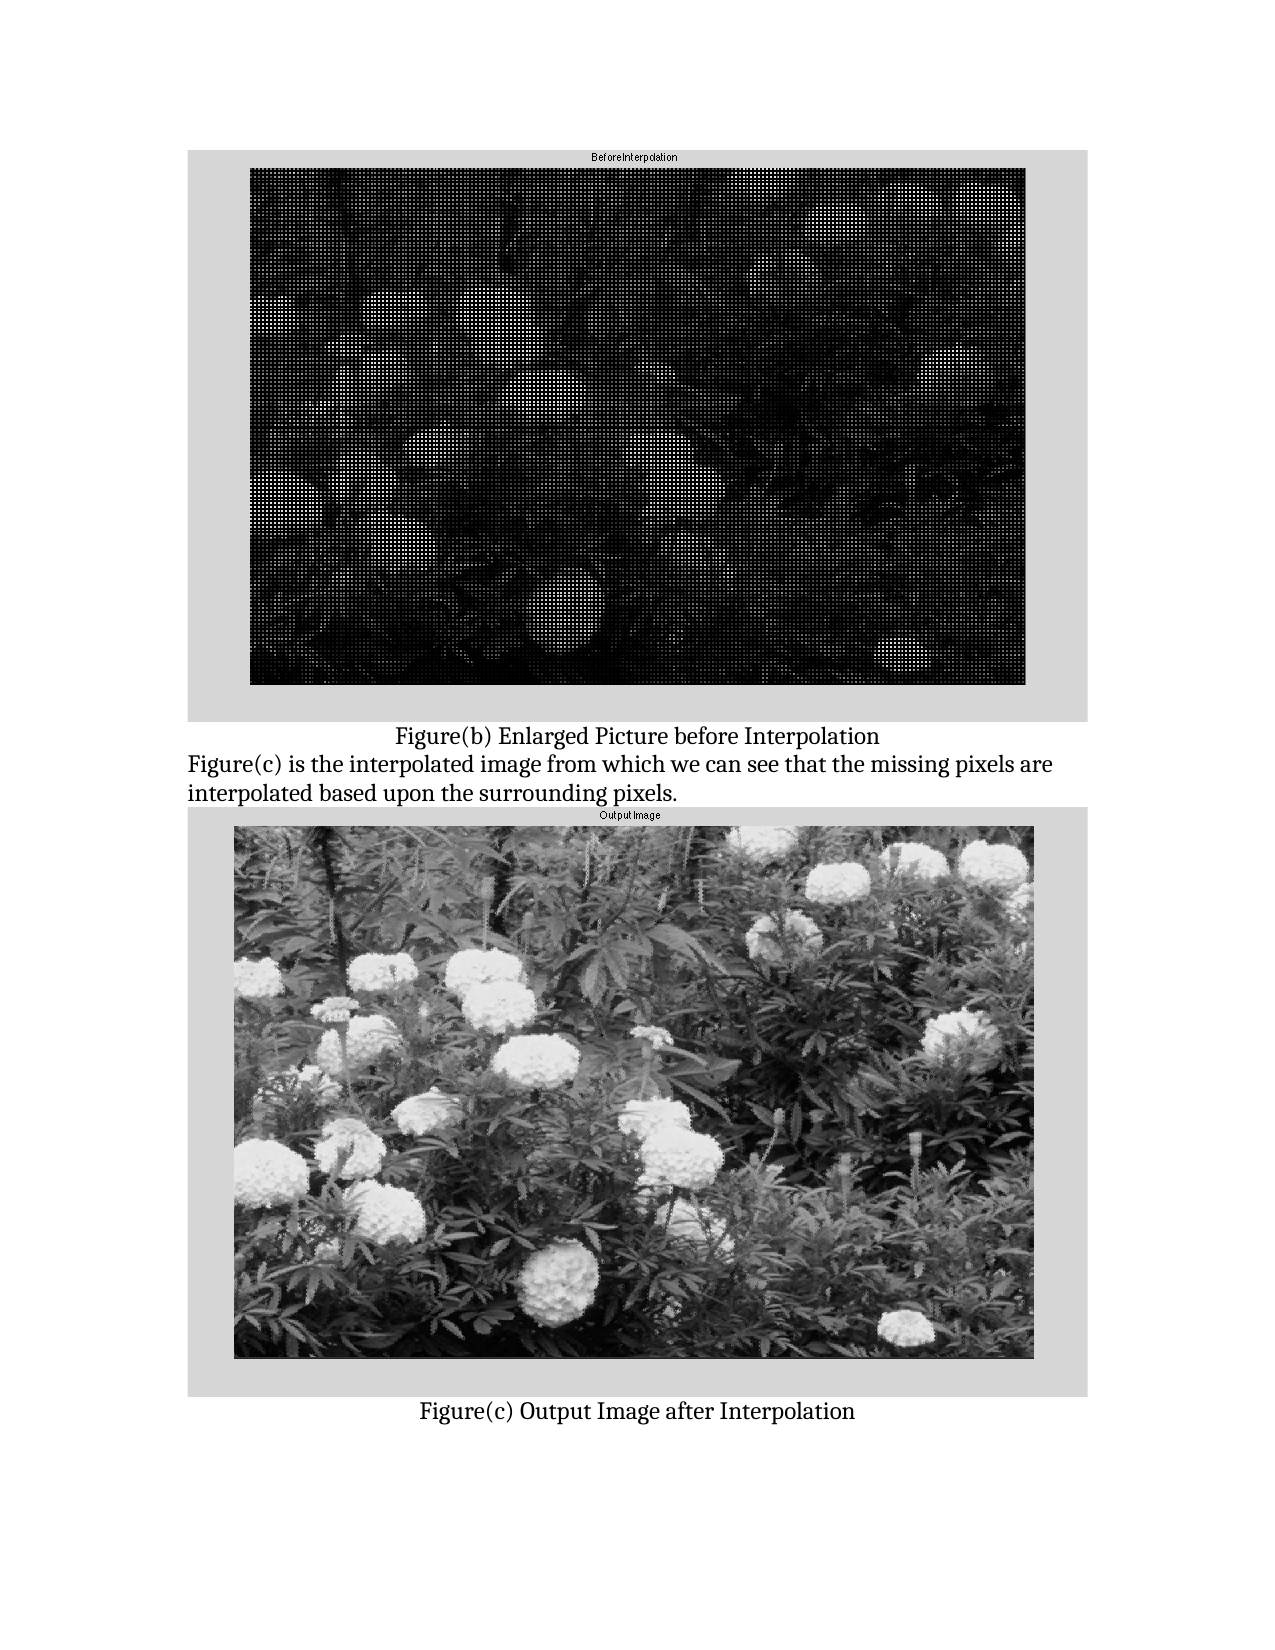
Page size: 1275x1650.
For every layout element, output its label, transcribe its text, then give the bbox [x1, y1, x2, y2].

text Figure(c) is the interpolated image from which we can see that the missing pixels are interpolated based upon the surrounding pixels. [187, 750, 1087, 807]
text Figure(c) Output Image after Interpolation [187, 1397, 1087, 1425]
text Figure(b) Enlarged Picture before Interpolation [187, 722, 1087, 750]
picture [187, 807, 1088, 1397]
picture [187, 150, 1088, 722]
